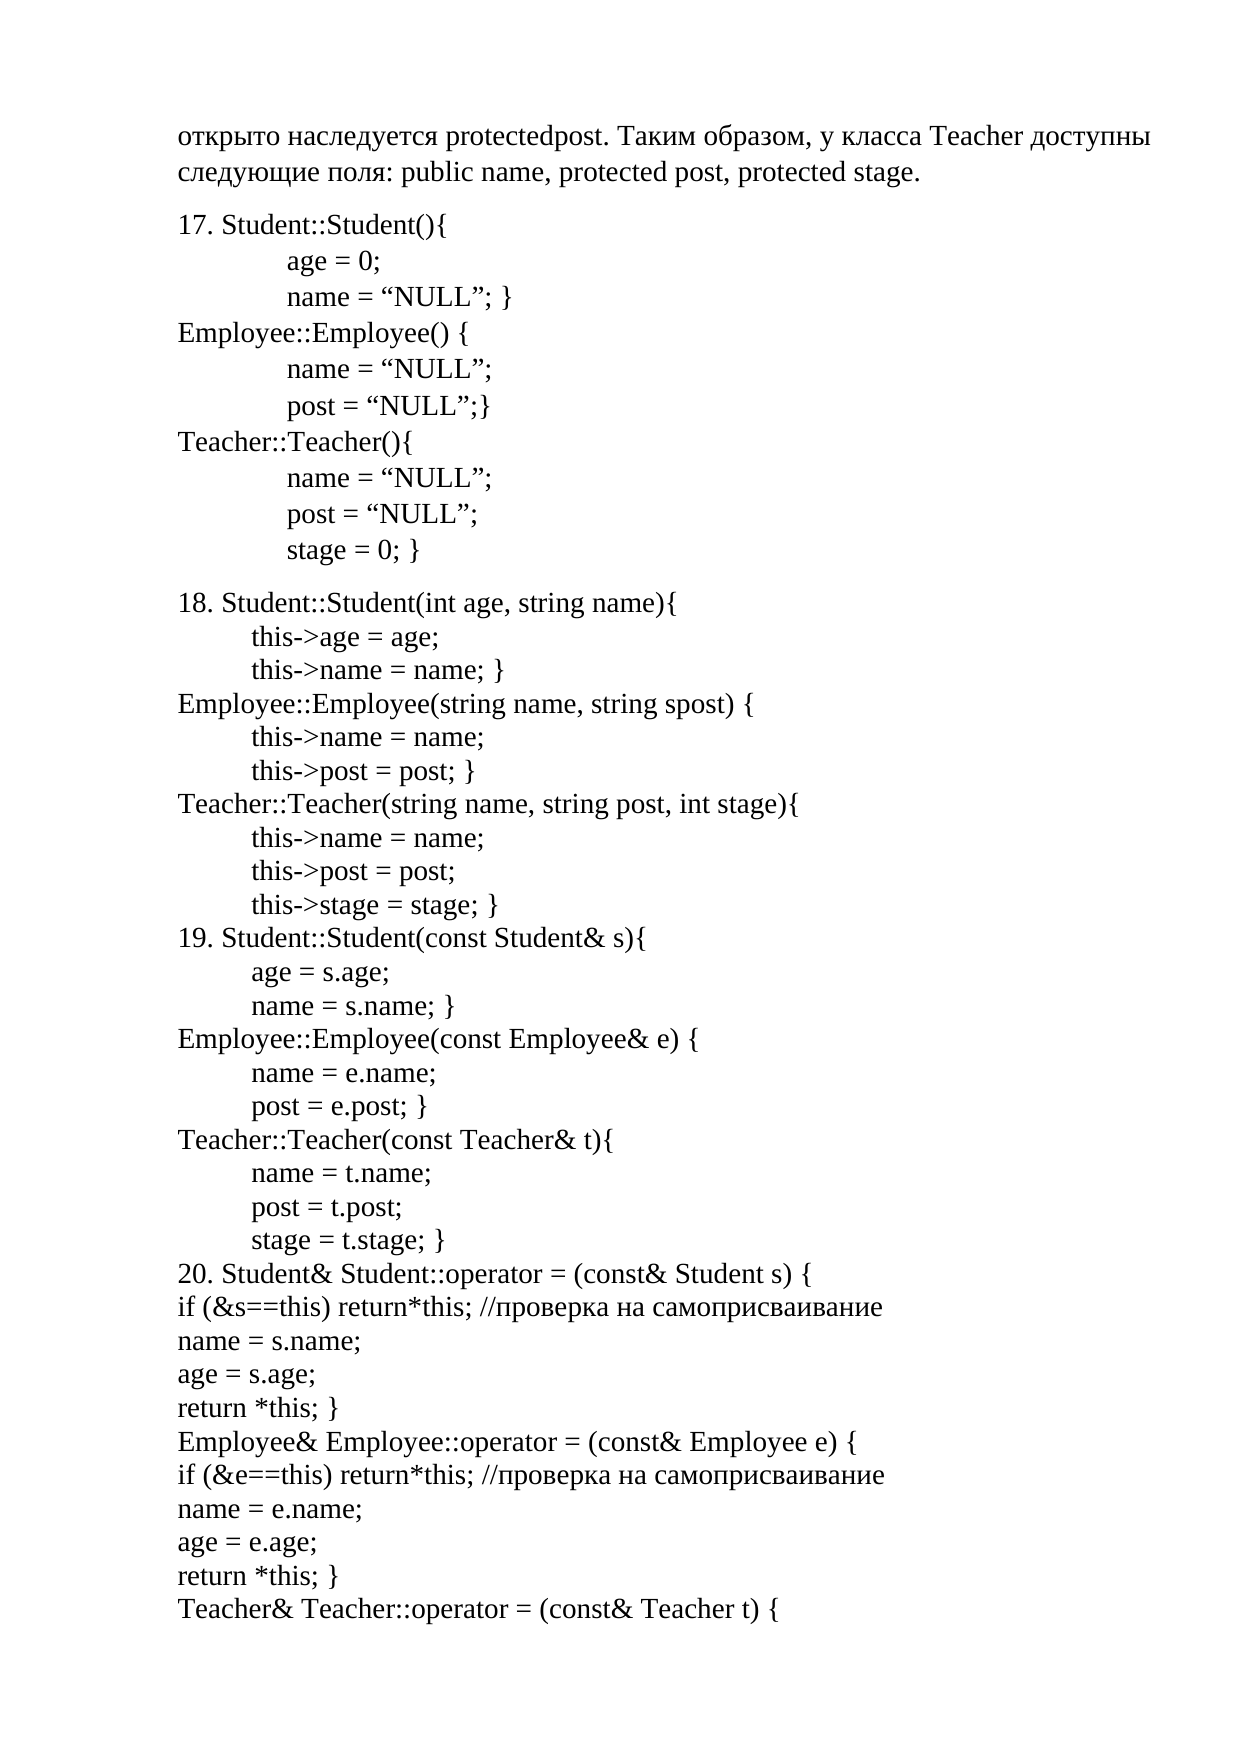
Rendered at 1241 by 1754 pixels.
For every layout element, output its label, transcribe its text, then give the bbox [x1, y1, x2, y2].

text Employee& Employee::operator = (const& Employee e) { [177, 1424, 1152, 1457]
text name = e.name; [177, 1055, 1152, 1088]
text Teacher& Teacher::operator = (const& Teacher t) { [177, 1591, 1152, 1625]
text this->name = name; } [177, 652, 1152, 686]
text this->name = name; [177, 719, 1152, 753]
text return *this; } [177, 1390, 1152, 1424]
text age = s.age; [177, 1357, 1152, 1390]
text post = t.post; [177, 1189, 1152, 1222]
text Employee::Employee(string name, string spost) { [177, 686, 1152, 719]
text if (&e==this) return*this; //проверка на самоприсваивание [177, 1457, 1152, 1491]
text this->age = age; [177, 619, 1152, 652]
text name = t.name; [177, 1155, 1152, 1189]
text return *this; } [177, 1558, 1152, 1591]
text Teacher::Teacher(string name, string post, int stage){ [177, 786, 1152, 820]
text this->name = name; [177, 820, 1152, 853]
text age = s.age; [177, 954, 1152, 988]
text name = s.name; [177, 1323, 1152, 1357]
text this->stage = stage; } [177, 887, 1152, 921]
text 18. Student::Student(int age, string name){ [214, 585, 1152, 619]
text name = s.name; } [177, 988, 1152, 1021]
text stage = t.stage; } [177, 1222, 1152, 1256]
text Employee::Employee(const Employee& e) { [177, 1021, 1152, 1055]
text name = e.name; [177, 1491, 1152, 1524]
text this->post = post; [177, 853, 1152, 887]
text age = e.age; [177, 1524, 1152, 1558]
text Teacher::Teacher(const Teacher& t){ [177, 1122, 1152, 1155]
text 20. Student& Student::operator = (const& Student s) { [177, 1256, 1152, 1289]
text post = e.post; } [177, 1088, 1152, 1122]
text if (&s==this) return*this; //проверка на самоприсваивание [177, 1289, 1152, 1323]
text 19. Student::Student(const Student& s){ [177, 921, 1152, 954]
text this->post = post; } [177, 753, 1152, 786]
text 17. Student::Student(){ age = 0; name = “NULL”; } Employee::Employee() { name = “NULL”; post = “NULL”;} Teacher::Teacher(){ name = “NULL”; post = “NULL”; stage = 0; } [177, 207, 1152, 566]
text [177, 118, 1152, 188]
